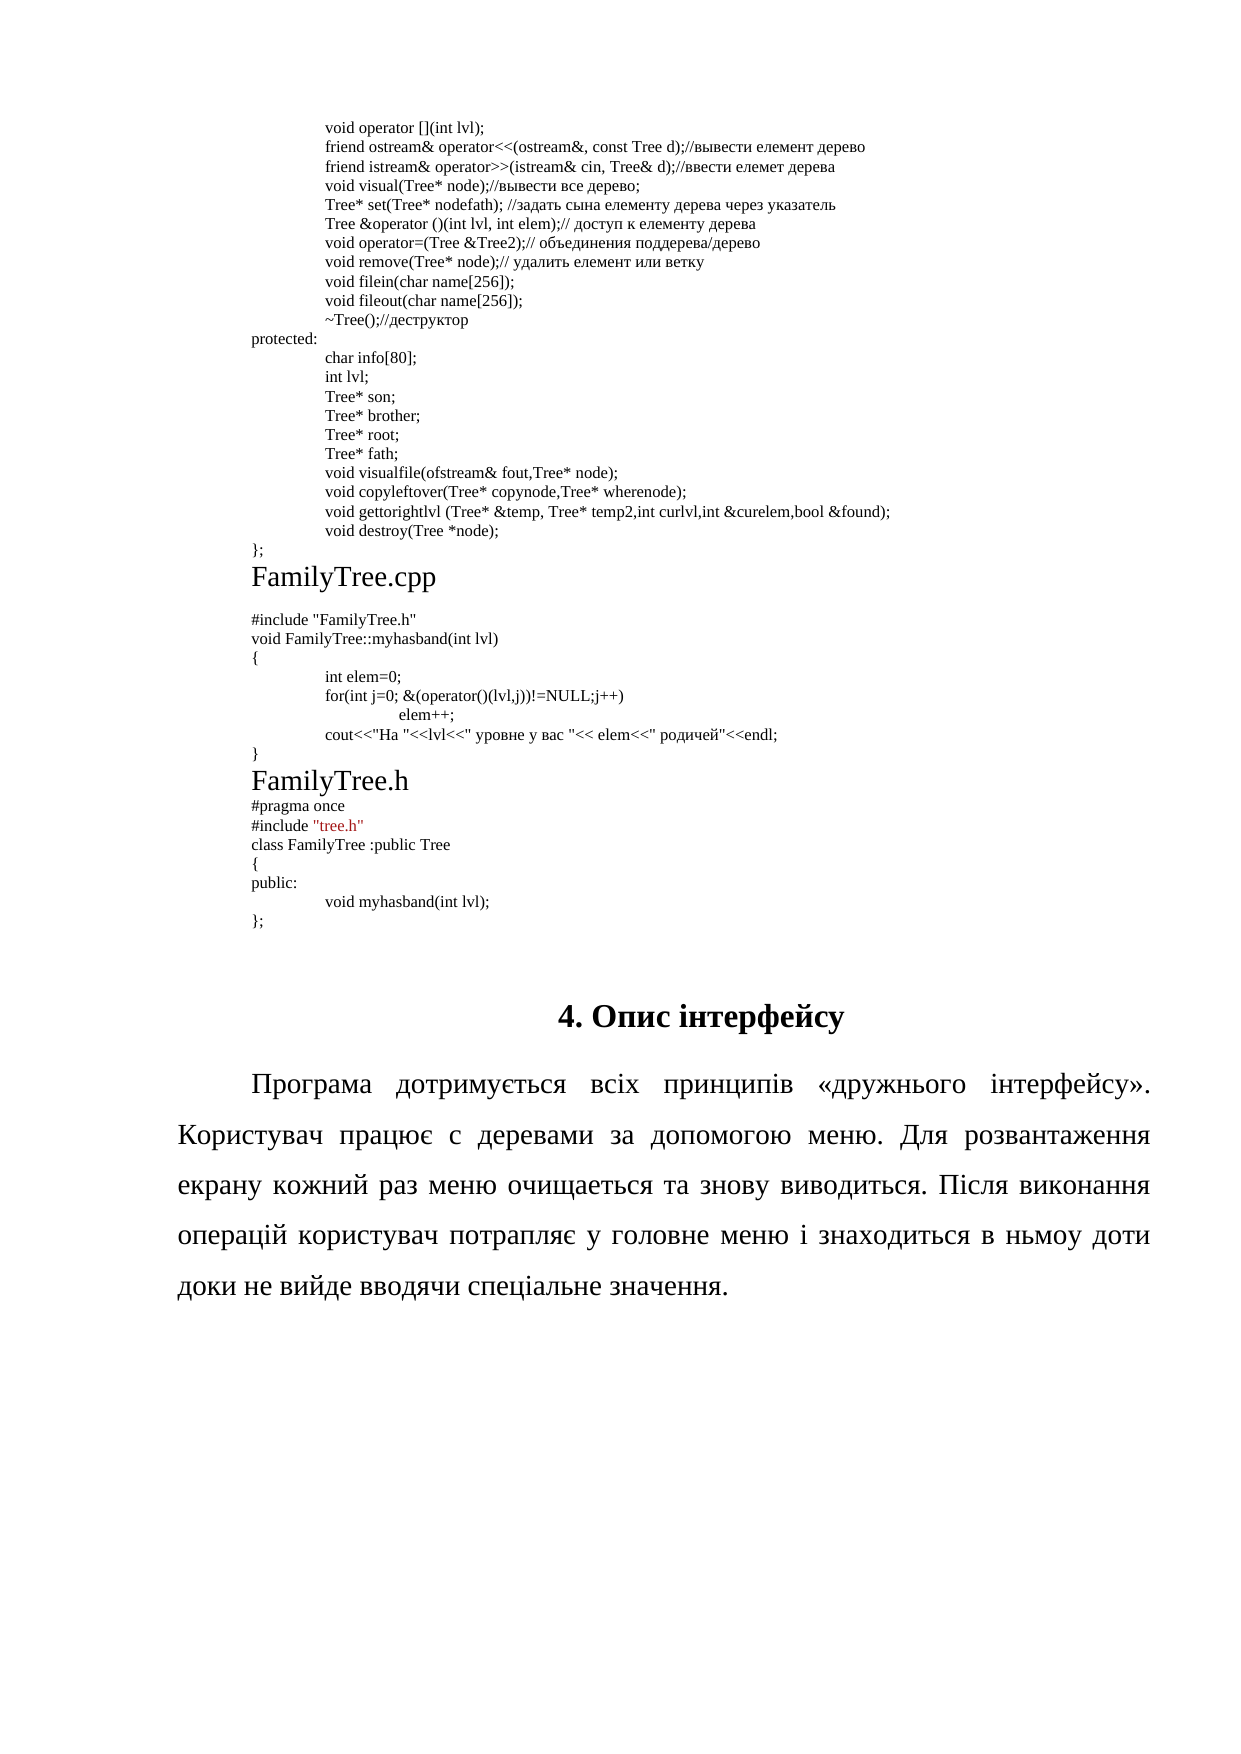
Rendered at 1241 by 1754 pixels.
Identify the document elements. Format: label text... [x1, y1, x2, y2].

text Tree* set(Tree* nodefath); //задать сына елементу дерева через указатель [177, 195, 1152, 214]
text public: [177, 873, 1152, 892]
text void destroy(Tree *node); [177, 521, 1152, 540]
text void remove(Tree* node);// удалить елемент или ветку [177, 252, 1152, 271]
text Tree* root; [177, 425, 1152, 444]
text protected: [177, 329, 1152, 348]
text }; [177, 911, 1152, 930]
text void myhasband(int lvl); [177, 892, 1152, 911]
text friend ostream& operator<<(ostream&, const Tree d);//вывести елемент дерево [177, 137, 1152, 156]
text { [177, 648, 1152, 667]
text void FamilyTree::myhasband(int lvl) [177, 628, 1152, 648]
text { [177, 854, 1152, 873]
text for(int j=0; &(operator()(lvl,j))!=NULL;j++) [177, 686, 1152, 705]
text FamilyTree.cpp [177, 559, 1152, 592]
text int lvl; [177, 367, 1152, 386]
text class FamilyTree :public Tree [177, 834, 1152, 854]
text Tree &operator ()(int lvl, int elem);// доступ к елементу дерева [177, 214, 1152, 233]
text void operator [](int lvl); [177, 118, 1152, 137]
text cout<<"На "<<lvl<<" уровне у ваc "<< elem<<" родичей"<<endl; [177, 724, 1152, 743]
text int elem=0; [177, 667, 1152, 686]
text #include "FamilyTree.h" [177, 609, 1152, 628]
text } [177, 743, 1152, 763]
text void filein(char name[256]); [177, 271, 1152, 291]
text void fileout(char name[256]); [177, 291, 1152, 310]
text }; [177, 540, 1152, 559]
text FamilyTree.h [177, 763, 1152, 796]
text char info[80]; [177, 348, 1152, 367]
text Програма дотримується всіх принципів «дружнього інтерфейсу». Користувач працює с деревами за допомогою меню. Для розвантаження екрану кожний раз меню очищаеться та знову виводиться. Після виконання операцій користувач потрапляє у головне меню і знаходиться в ньмоу доти доки не вийде вводячи спеціальне значення. [177, 1067, 1152, 1301]
text friend istream& operator>>(istream& cin, Tree& d);//ввести елемет дерева [177, 156, 1152, 176]
text elem++; [177, 705, 1152, 724]
text Tree* brother; [177, 406, 1152, 425]
text void gettorightlvl (Tree* &temp, Tree* temp2,int curlvl,int &curelem,bool &found); [177, 501, 1152, 521]
text #include "tree.h" [177, 815, 1152, 834]
text ~Tree();//деструктор [177, 310, 1152, 329]
text Tree* fath; [177, 444, 1152, 463]
text void operator=(Tree &Tree2);// объединения поддерева/дерево [177, 233, 1152, 252]
text void visual(Tree* node);//вывести все дерево; [177, 176, 1152, 195]
text void visualfile(ofstream& fout,Tree* node); [177, 463, 1152, 482]
subtitle 4. Опис інтерфейсу [177, 997, 1152, 1035]
text #pragma once [177, 796, 1152, 815]
text Tree* son; [177, 386, 1152, 406]
text void copyleftover(Tree* copynode,Tree* wherenode); [177, 482, 1152, 501]
